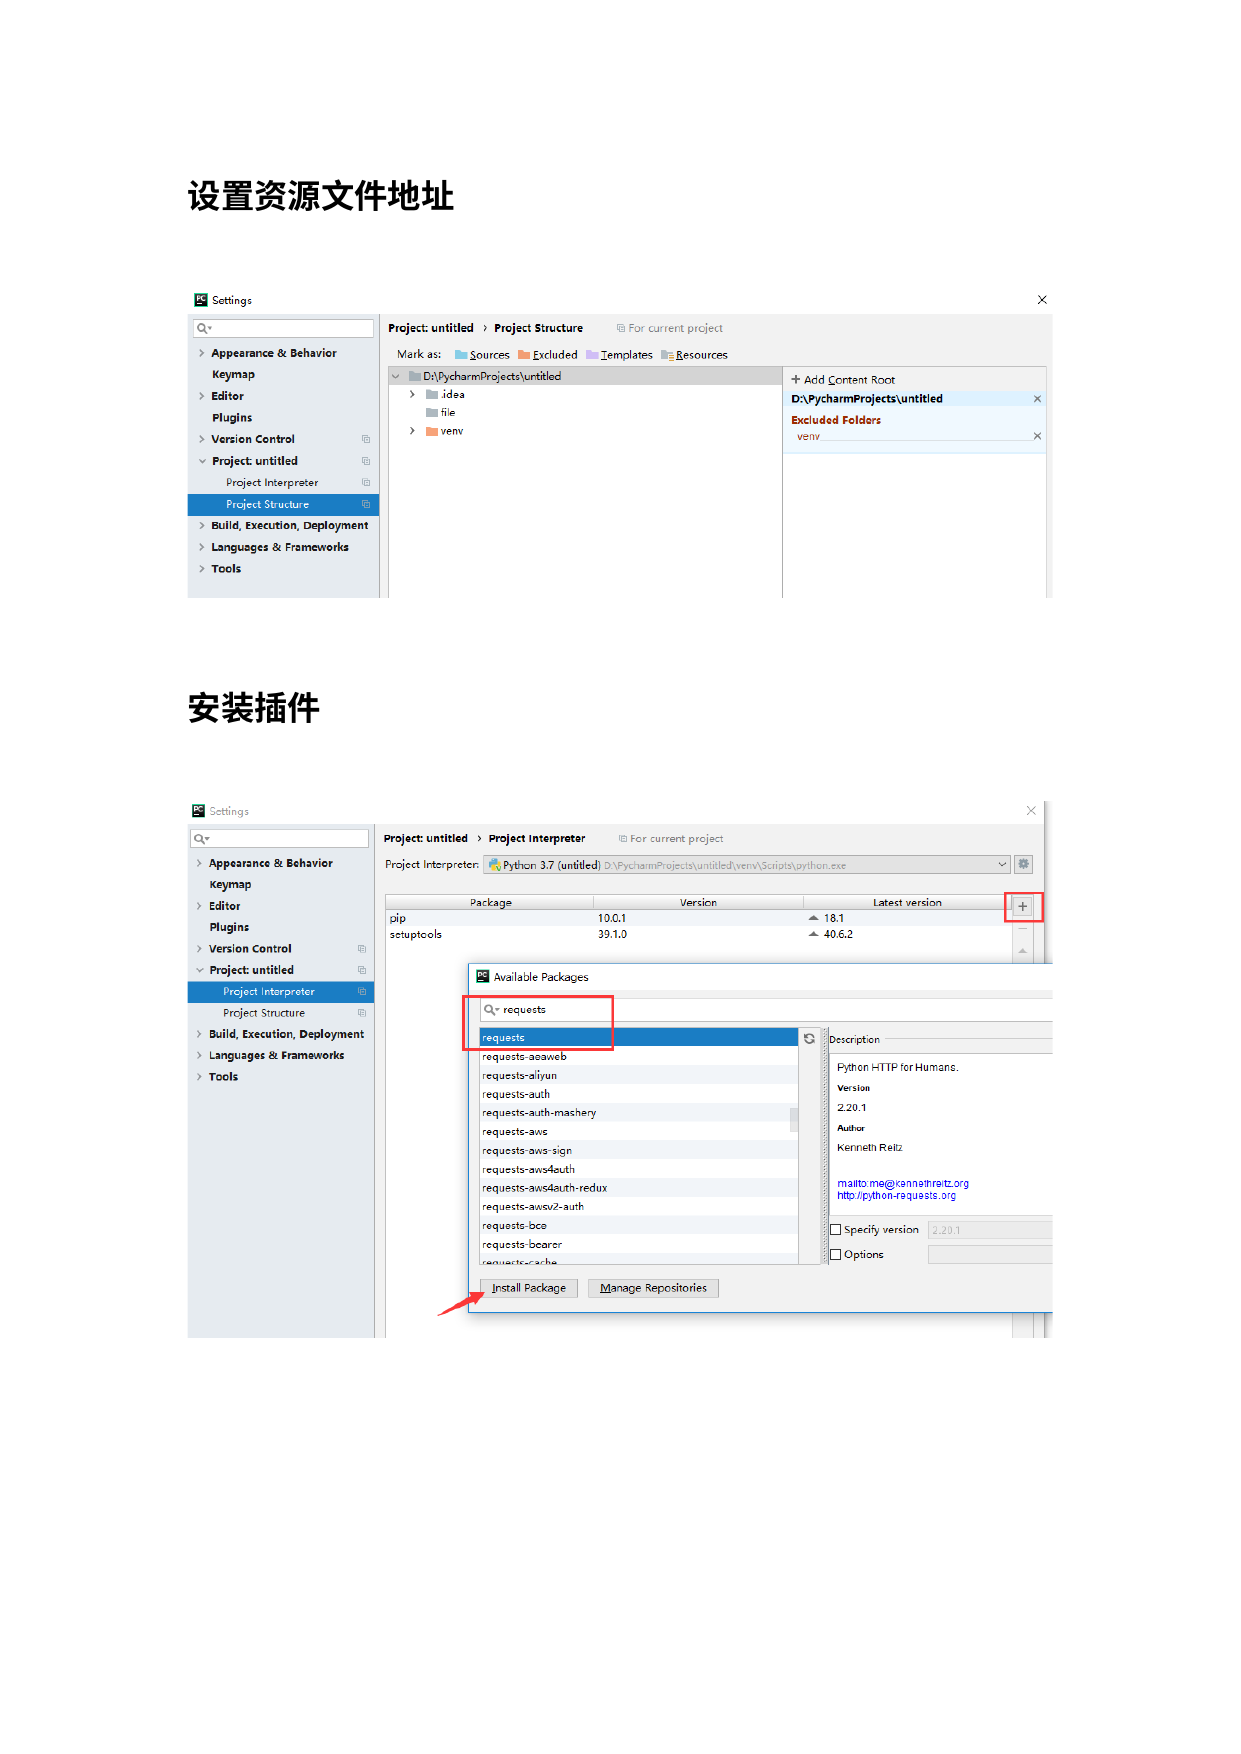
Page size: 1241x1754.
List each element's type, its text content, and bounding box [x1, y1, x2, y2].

subtitle 设置资源文件地址 [187, 162, 1053, 227]
picture [187, 289, 1053, 598]
subtitle 安装插件 [187, 674, 1053, 739]
picture [187, 801, 1053, 1338]
